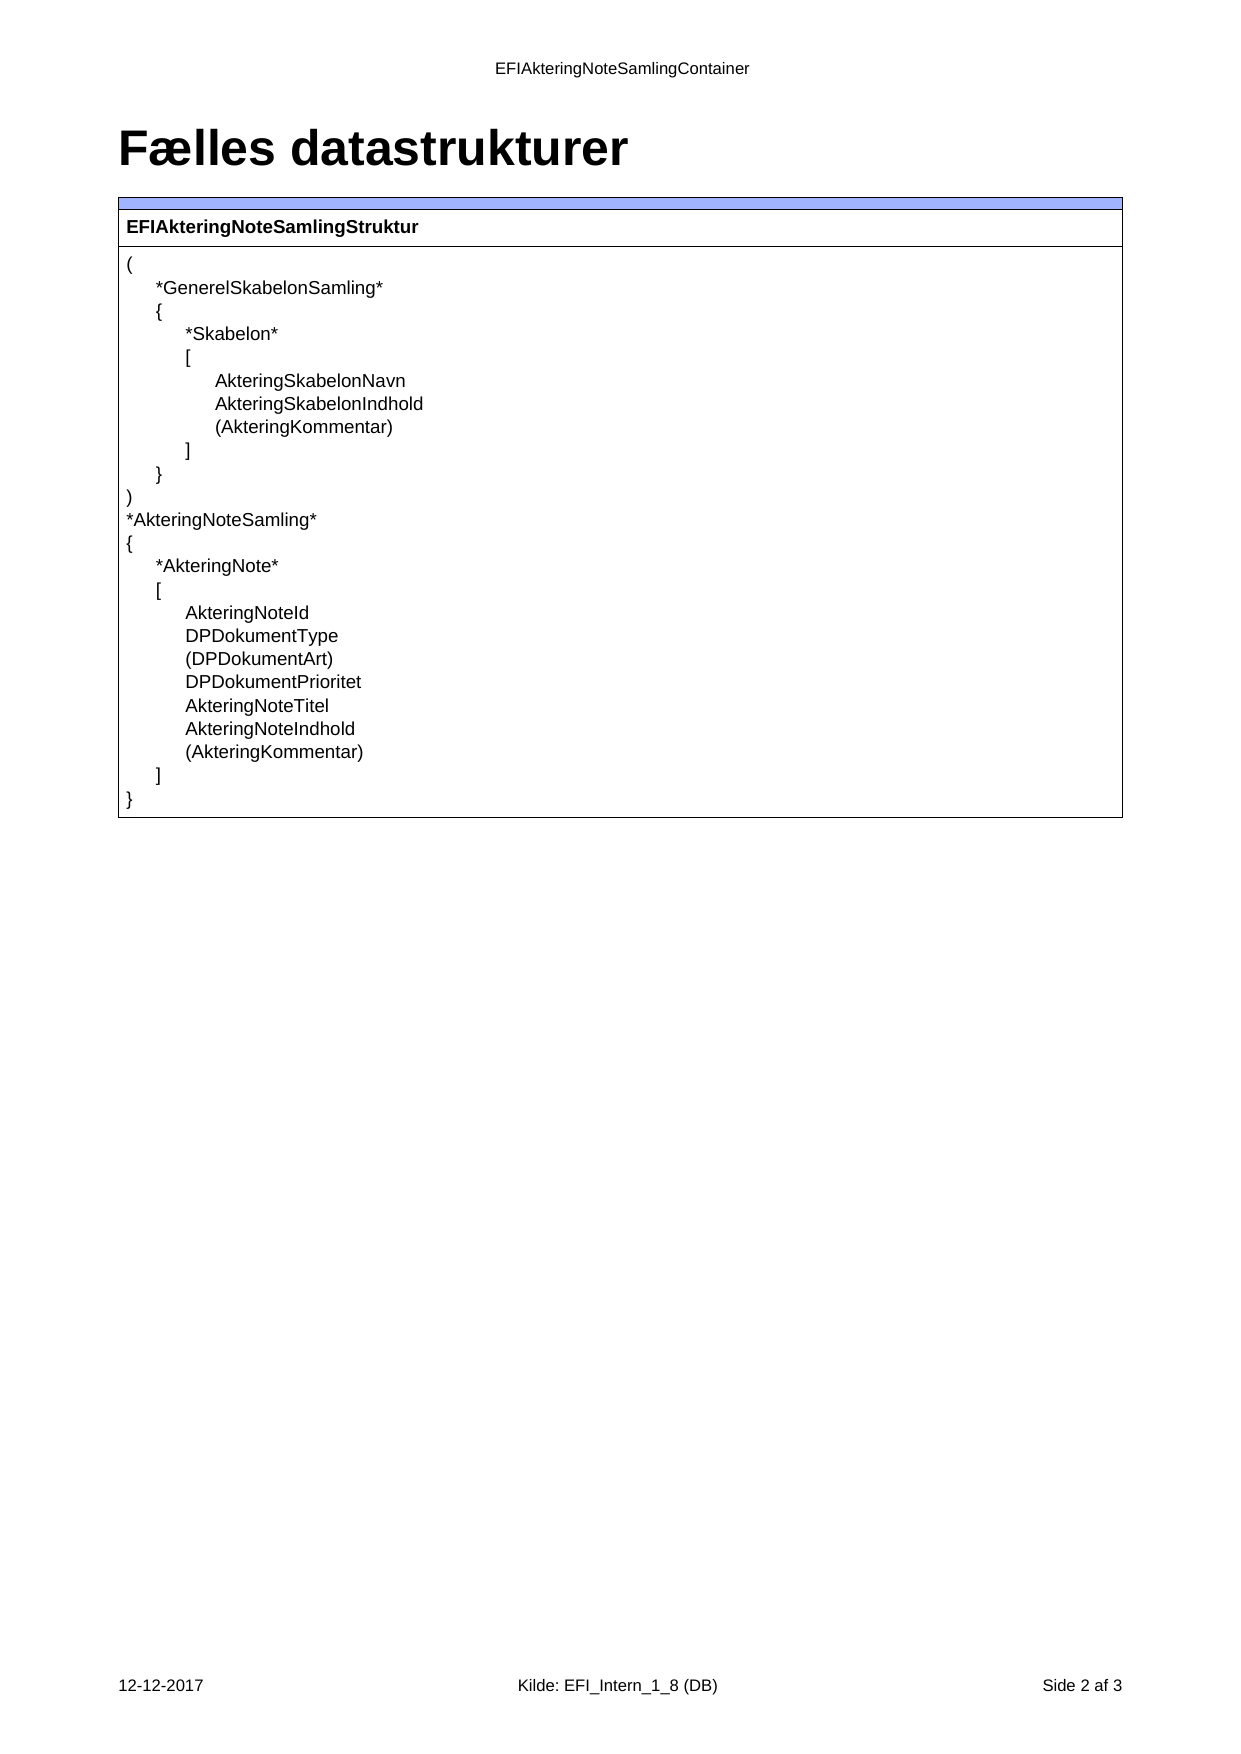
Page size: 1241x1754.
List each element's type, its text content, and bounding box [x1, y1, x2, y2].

title Fælles datastrukturer [118, 118, 1122, 176]
table_header [119, 198, 1122, 209]
table_cell ( *GenerelSkabelonSamling* { *Skabelon* [ AkteringSkabelonNavn AkteringSkabelonIndhold (AkteringKommentar) ] } ) *AkteringNoteSamling* { *AkteringNote* [ AkteringNoteId DPDokumentType (DPDokumentArt) DPDokumentPrioritet AkteringNoteTitel AkteringNoteIndhold (AkteringKommentar) ] } [119, 247, 1122, 817]
table_cell EFIAkteringNoteSamlingStruktur [119, 210, 1122, 246]
